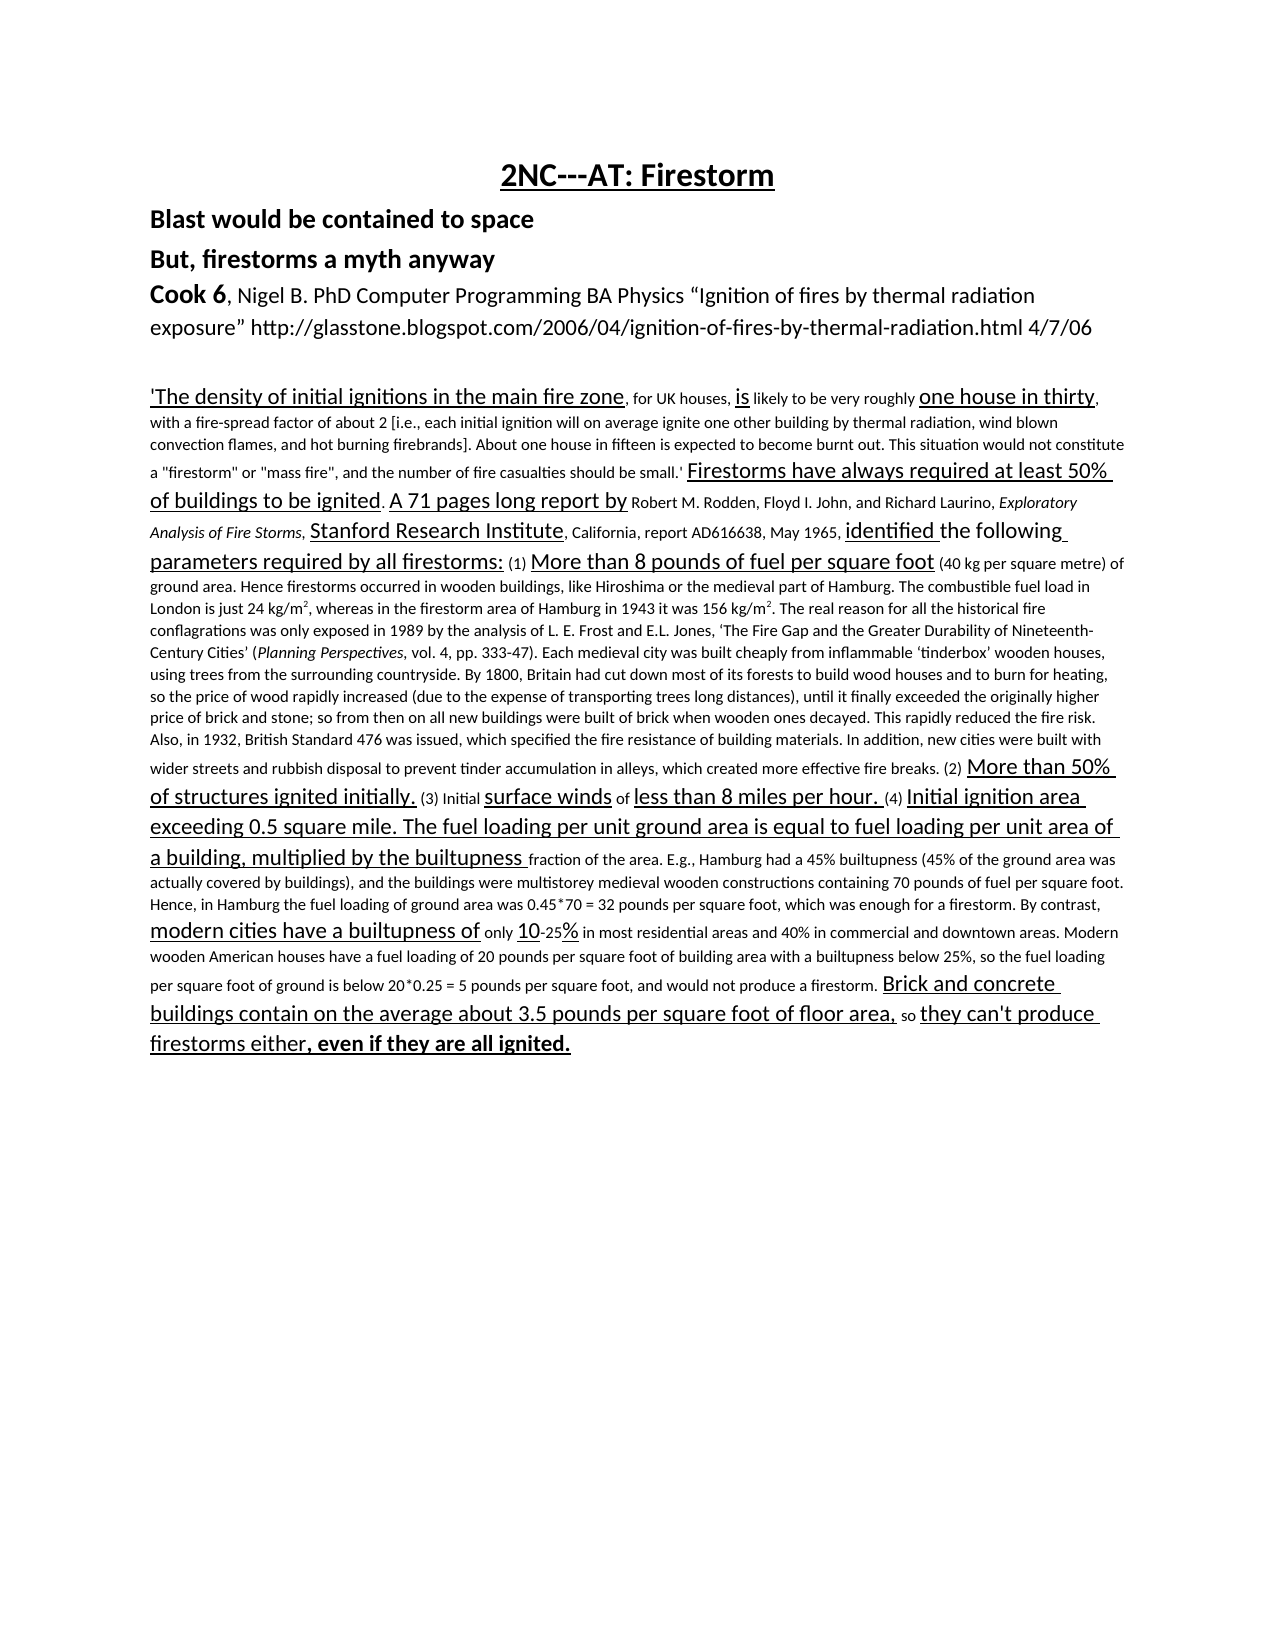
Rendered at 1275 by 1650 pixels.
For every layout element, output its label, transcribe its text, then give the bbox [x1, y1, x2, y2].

text Cook 6, Nigel B. PhD Computer Programming BA Physics “Ignition of fires by thermal radiation exposure” http://glasstone.blogspot.com/2006/04/ignition-of-fires-by-thermal-radiation.html 4/7/06 [150, 278, 1125, 341]
subtitle But, firestorms a myth anyway [150, 242, 1125, 275]
subtitle Blast would be contained to space [150, 202, 1125, 235]
text 'The density of initial ignitions in the main fire zone, for UK houses, is likely to be very roughly one house in thirty, with a fire-spread factor of about 2 [i.e., each initial ignition will on average ignite one other building by thermal radiation, wind blown convection flames, and hot burning firebrands]. About one house in fifteen is expected to become burnt out. This situation would not constitute a "firestorm" or "mass fire", and the number of fire casualties should be small.' Firestorms have always required at least 50% of buildings to be ignited. A 71 pages long report by Robert M. Rodden, Floyd I. John, and Richard Laurino, Exploratory Analysis of Fire Storms, Stanford Research Institute, California, report AD616638, May 1965, identified the following parameters required by all firestorms: (1) More than 8 pounds of fuel per square foot (40 kg per square metre) of ground area. Hence firestorms occurred in wooden buildings, like Hiroshima or the medieval part of Hamburg. The combustible fuel load in London is just 24 kg/m2, whereas in the firestorm area of Hamburg in 1943 it was 156 kg/m2. The real reason for all the historical fire conflagrations was only exposed in 1989 by the analysis of L. E. Frost and E.L. Jones, ‘The Fire Gap and the Greater Durability of Nineteenth-Century Cities’ (Planning Perspectives, vol. 4, pp. 333-47). Each medieval city was built cheaply from inflammable ‘tinderbox’ wooden houses, using trees from the surrounding countryside. By 1800, Britain had cut down most of its forests to build wood houses and to burn for heating, so the price of wood rapidly increased (due to the expense of transporting trees long distances), until it finally exceeded the originally higher price of brick and stone; so from then on all new buildings were built of brick when wooden ones decayed. This rapidly reduced the fire risk. Also, in 1932, British Standard 476 was issued, which specified the fire resistance of building materials. In addition, new cities were built with wider streets and rubbish disposal to prevent tinder accumulation in alleys, which created more effective fire breaks. (2) More than 50% of structures ignited initially. (3) Initial surface winds of less than 8 miles per hour. (4) Initial ignition area exceeding 0.5 square mile. The fuel loading per unit ground area is equal to fuel loading per unit area of a building, multiplied by the builtupness fraction of the area. E.g., Hamburg had a 45% builtupness (45% of the ground area was actually covered by buildings), and the buildings were multistorey medieval wooden constructions containing 70 pounds of fuel per square foot. Hence, in Hamburg the fuel loading of ground area was 0.45*70 = 32 pounds per square foot, which was enough for a firestorm. By contrast, modern cities have a builtupness of only 10-25% in most residential areas and 40% in commercial and downtown areas. Modern wooden American houses have a fuel loading of 20 pounds per square foot of building area with a builtupness below 25%, so the fuel loading per square foot of ground is below 20*0.25 = 5 pounds per square foot, and would not produce a firestorm. Brick and concrete buildings contain on the average about 3.5 pounds per square foot of floor area, so they can't produce firestorms either, even if they are all ignited. [150, 360, 1125, 1087]
subtitle 2NC---AT: Firestorm [150, 154, 1125, 195]
